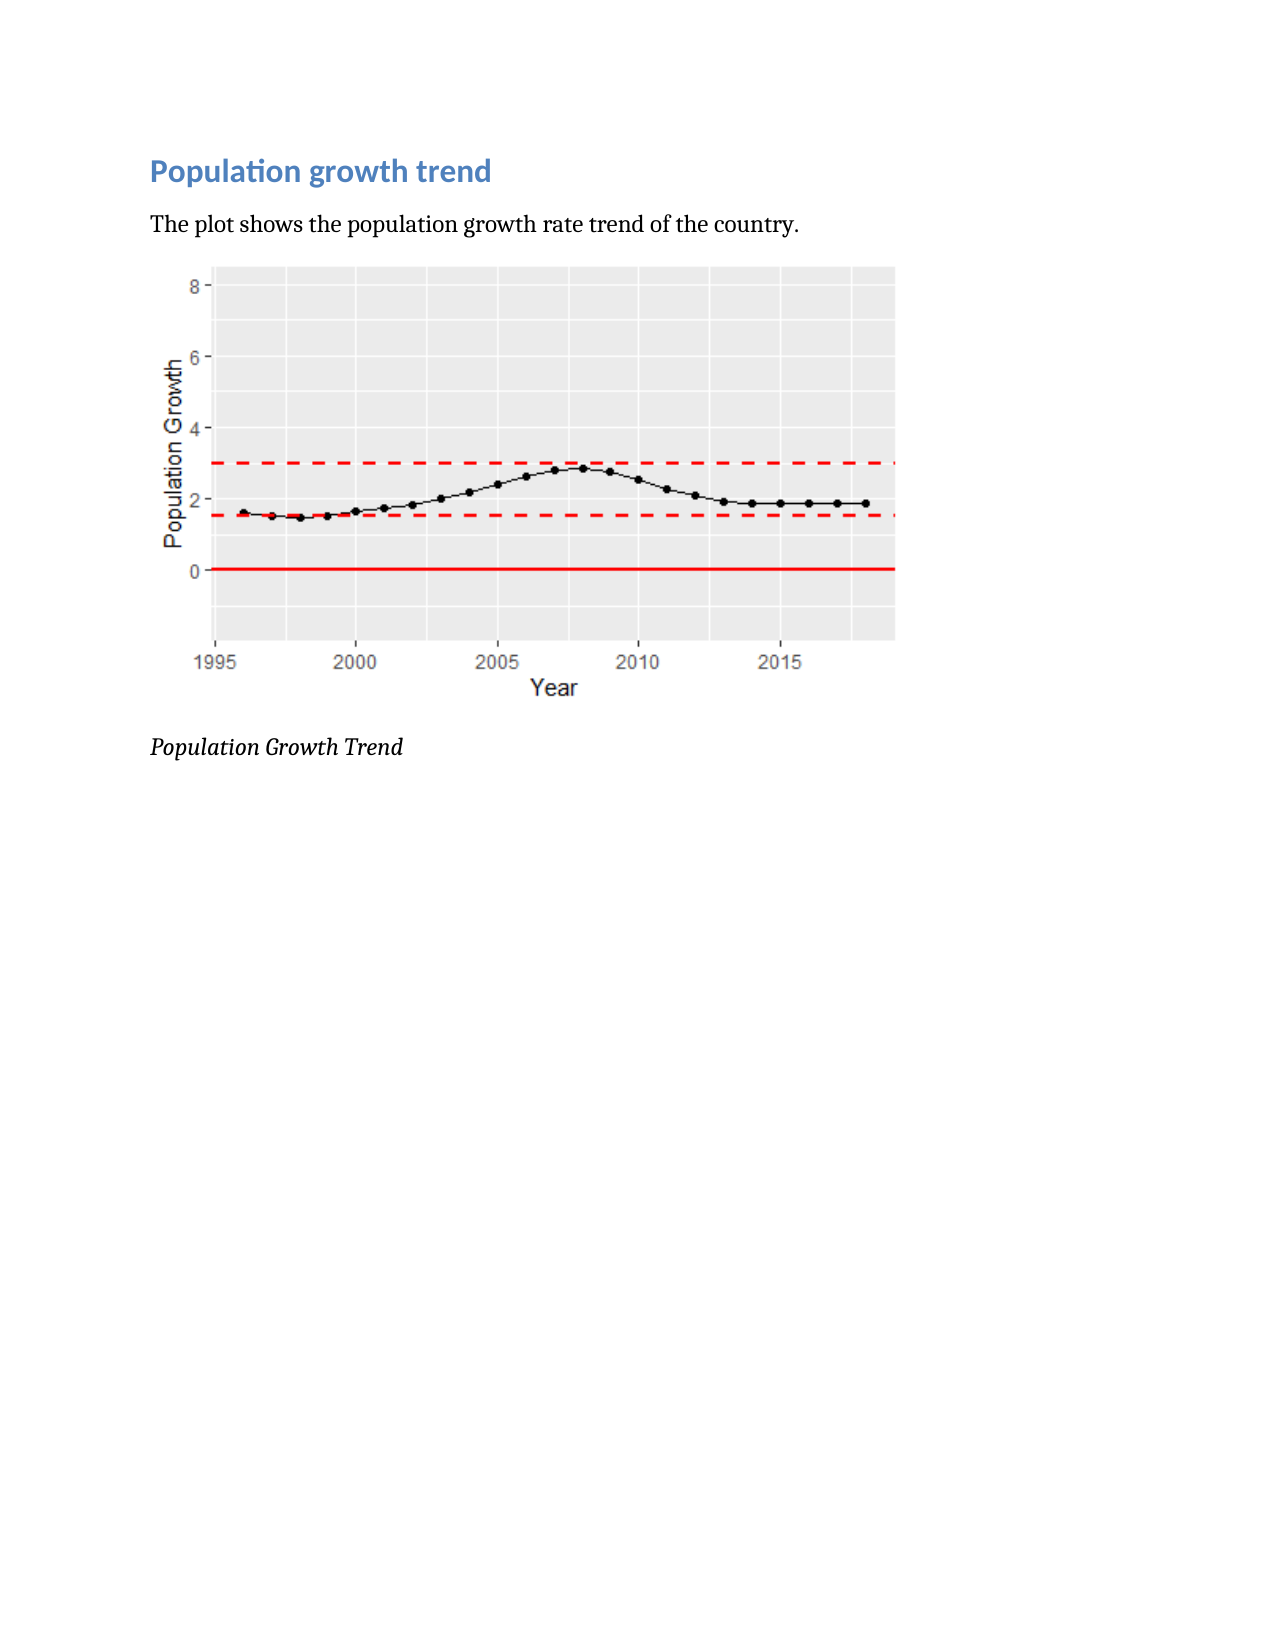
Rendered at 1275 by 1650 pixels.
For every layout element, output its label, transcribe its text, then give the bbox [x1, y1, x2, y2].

subtitle Population growth trend [150, 150, 1125, 191]
text Population Growth Trend [150, 732, 1125, 761]
text The plot shows the population growth rate trend of the country. [150, 209, 1125, 238]
picture [150, 257, 908, 712]
